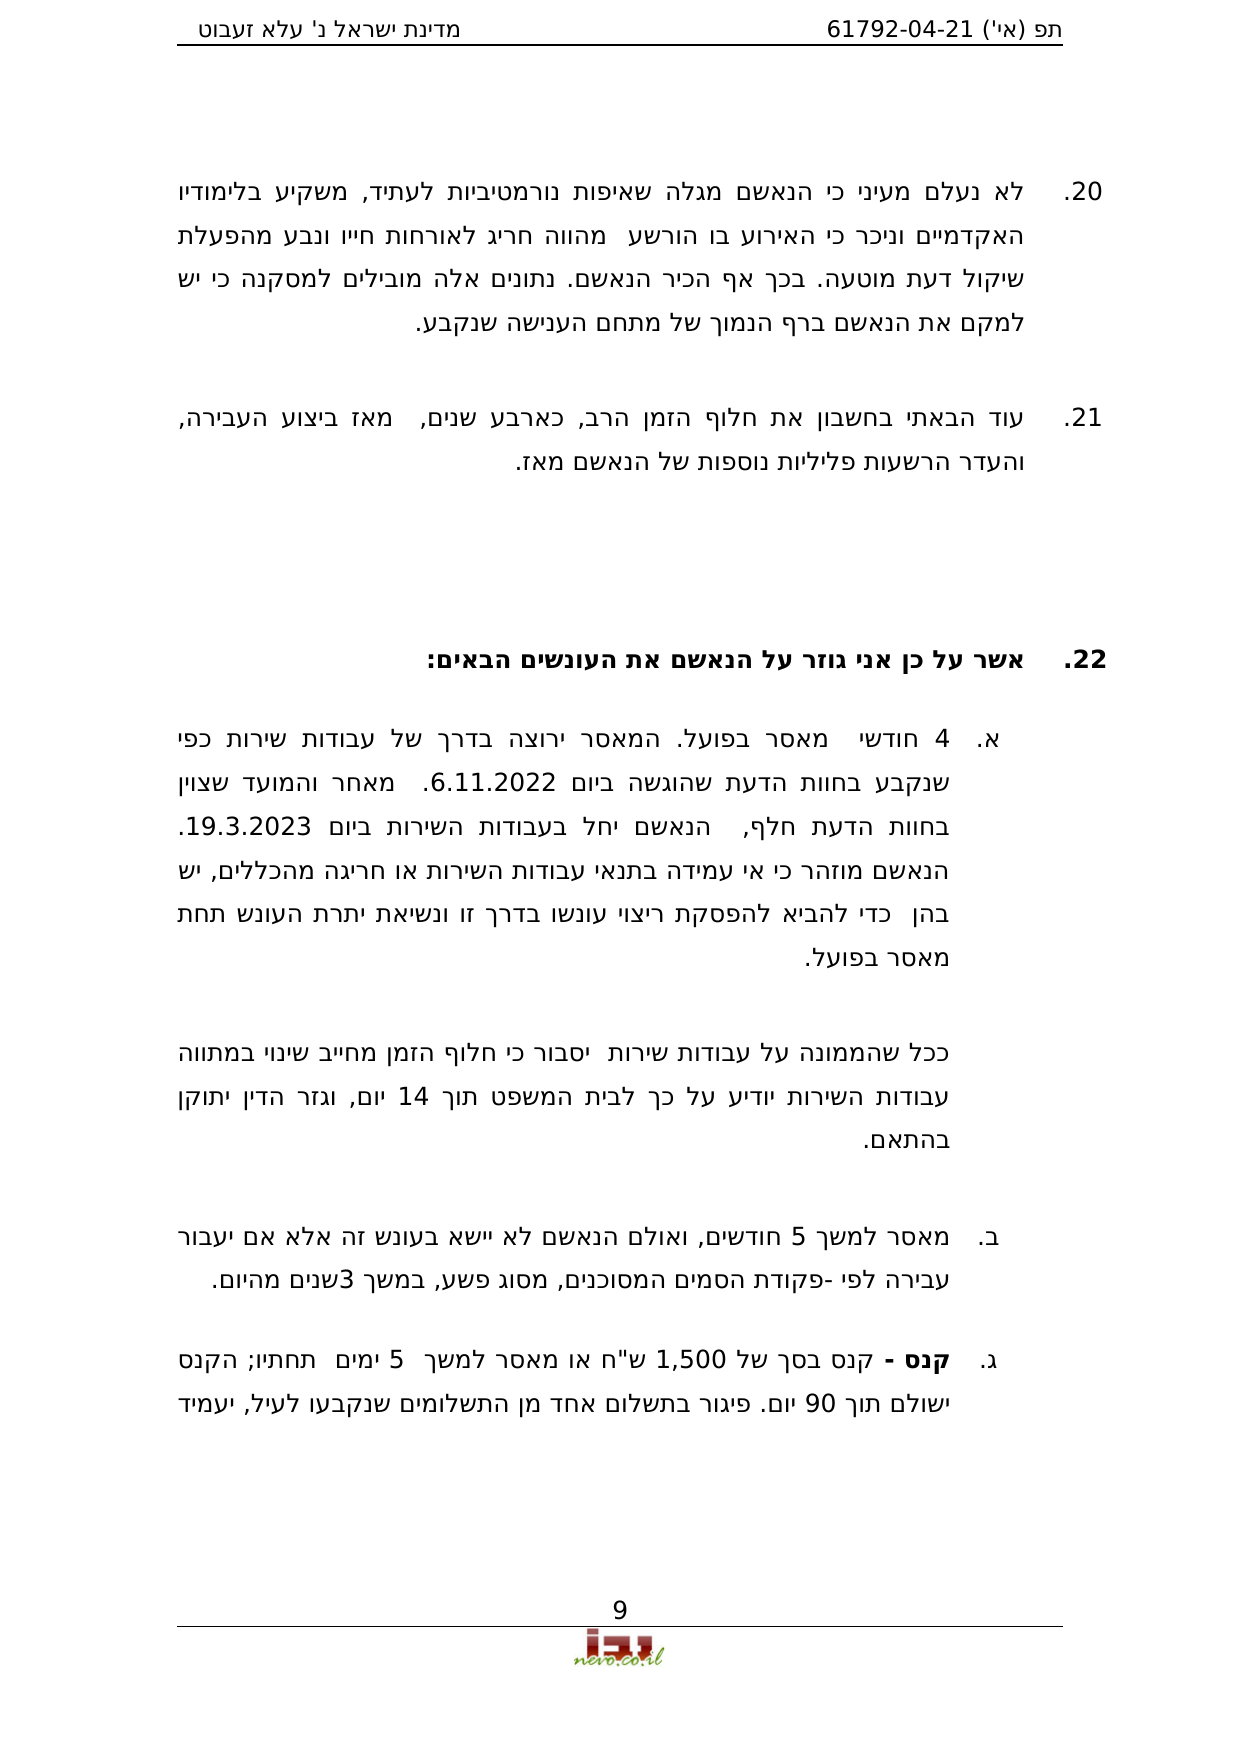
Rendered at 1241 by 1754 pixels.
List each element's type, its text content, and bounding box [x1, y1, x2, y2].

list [177, 1345, 988, 1418]
list לא נעלם מעיני כי הנאשם מגלה שאיפות נורמטיביות לעתיד, משקיע בלימודיו האקדמיים וניכר כי האירוע בו הורשע מהווה חריג לאורחות חייו ונבע מהפעלת שיקול דעת מוטעה. בכך אף הכיר הנאשם. נתונים אלה מובילים למסקנה כי יש למקם את הנאשם ברף הנמוך של מתחם הענישה שנקבע. [177, 177, 1063, 338]
list מאסר למשך 5 חודשים, ואולם הנאשם לא יישא בעונש זה אלא אם יעבור עבירה לפי -פקודת הסמים המסוכנים, מסוג פשע, במשך 3שנים מהיום. [177, 1222, 988, 1295]
list 4 חודשי מאסר בפועל. המאסר ירוצה בדרך של עבודות שירות כפי שנקבע בחוות הדעת שהוגשה ביום 6.11.2022. מאחר והמועד שצוין בחוות הדעת חלף, הנאשם יחל בעבודות השירות ביום 19.3.2023. הנאשם מוזהר כי אי עמידה בתנאי עבודות השירות או חריגה מהכללים, יש בהן כדי להביא להפסקת ריצוי עונשו בדרך זו ונשיאת יתרת העונש תחת מאסר בפועל. [177, 725, 988, 973]
text ככל שהממונה על עבודות שירות יסבור כי חלוף הזמן מחייב שינוי במתווה עבודות השירות יודיע על כך לבית המשפט תוך 14 יום, וגזר הדין יתוקן בהתאם. [177, 1038, 951, 1155]
list עוד הבאתי בחשבון את חלוף הזמן הרב, כארבע שנים, מאז ביצוע העבירה, והעדר הרשעות פליליות נוספות של הנאשם מאז. [177, 403, 1063, 476]
picture [574, 1628, 666, 1667]
list אשר על כן אני גוזר על הנאשם את העונשים הבאים: [177, 645, 1063, 674]
